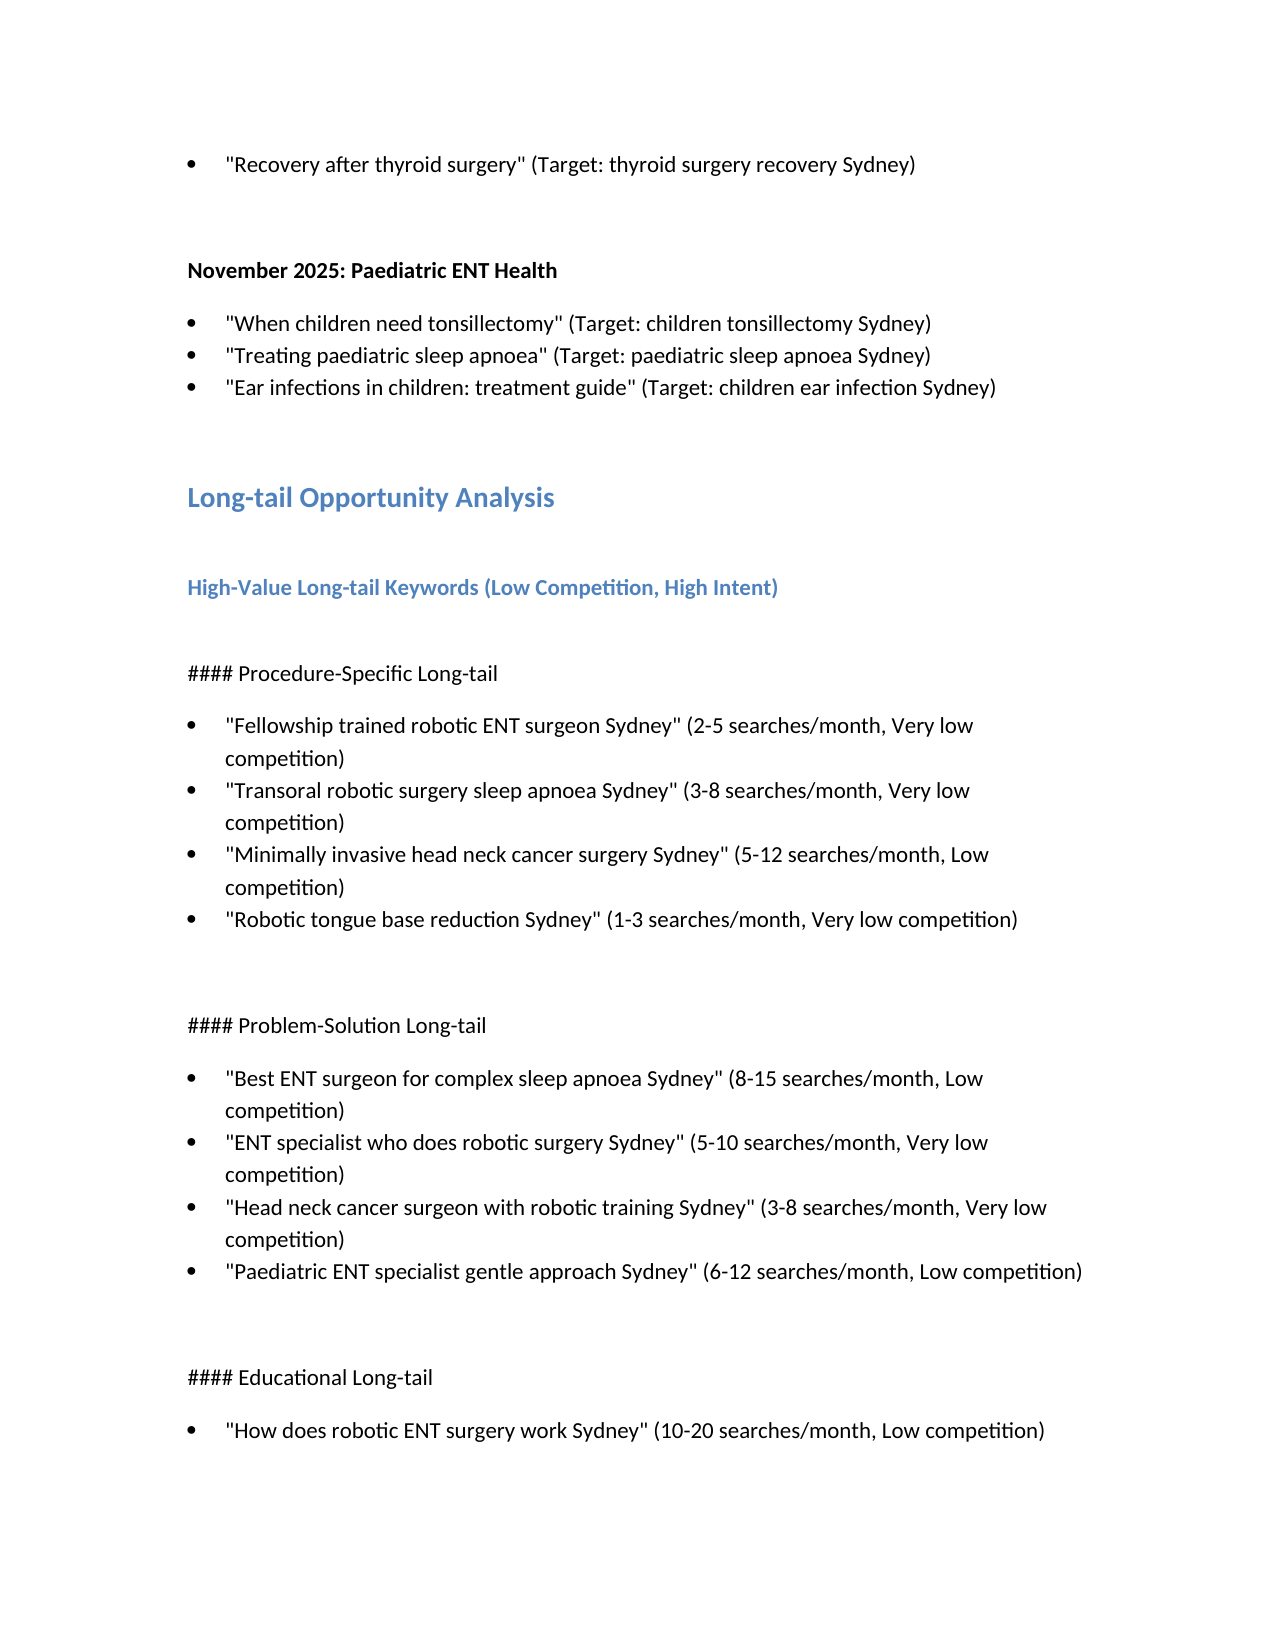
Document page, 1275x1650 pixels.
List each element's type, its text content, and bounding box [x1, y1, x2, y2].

text #### Problem-Solution Long-tail [187, 1011, 1087, 1039]
subtitle Long-tail Opportunity Analysis [187, 479, 1087, 515]
text November 2025: Paediatric ENT Health [187, 256, 1087, 284]
text #### Procedure-Specific Long-tail [187, 659, 1087, 687]
list "When children need tonsillectomy" (Target: children tonsillectomy Sydney) [187, 309, 1087, 337]
list "Paediatric ENT specialist gentle approach Sydney" (6-12 searches/month, Low competition) [187, 1257, 1087, 1285]
subtitle High-Value Long-tail Keywords (Low Competition, High Intent) [187, 573, 1087, 601]
list "Transoral robotic surgery sleep apnoea Sydney" (3-8 searches/month, Very low competition) [187, 776, 1087, 836]
list "Fellowship trained robotic ENT surgeon Sydney" (2-5 searches/month, Very low competition) [187, 712, 1087, 772]
text #### Educational Long-tail [187, 1363, 1087, 1391]
list "Robotic tongue base reduction Sydney" (1-3 searches/month, Very low competition) [187, 905, 1087, 933]
list "Head neck cancer surgeon with robotic training Sydney" (3-8 searches/month, Very low competition) [187, 1193, 1087, 1253]
list "Minimally invasive head neck cancer surgery Sydney" (5-12 searches/month, Low competition) [187, 840, 1087, 901]
list "Treating paediatric sleep apnoea" (Target: paediatric sleep apnoea Sydney) [187, 341, 1087, 369]
list "How does robotic ENT surgery work Sydney" (10-20 searches/month, Low competition) [187, 1416, 1087, 1444]
list "Ear infections in children: treatment guide" (Target: children ear infection Sydney) [187, 373, 1087, 401]
list "ENT specialist who does robotic surgery Sydney" (5-10 searches/month, Very low competition) [187, 1128, 1087, 1188]
list "Recovery after thyroid surgery" (Target: thyroid surgery recovery Sydney) [187, 150, 1087, 178]
list "Best ENT surgeon for complex sleep apnoea Sydney" (8-15 searches/month, Low competition) [187, 1064, 1087, 1124]
